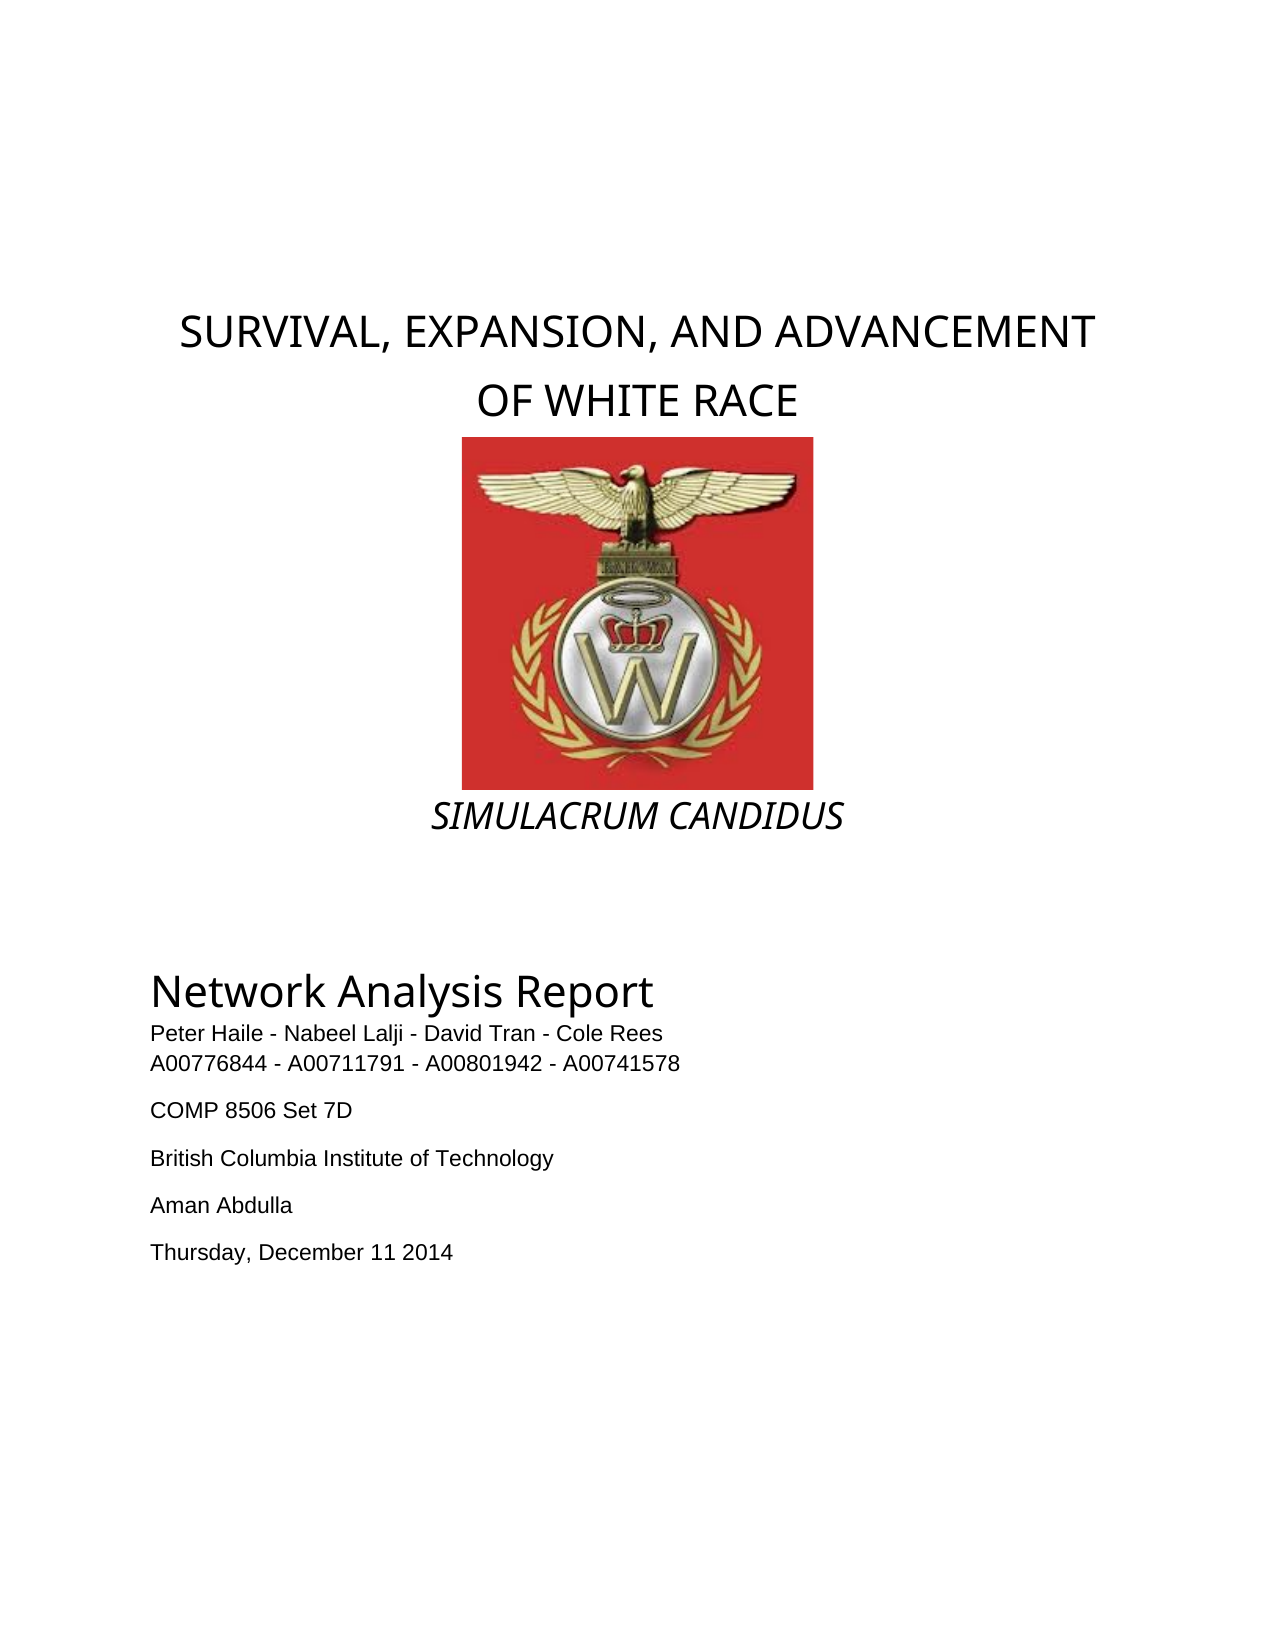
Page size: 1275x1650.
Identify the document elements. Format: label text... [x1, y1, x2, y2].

text Peter Haile - Nabeel Lalji - David Tran - Cole Rees [150, 1020, 1125, 1046]
title SIMULACRUM CANDIDUS [150, 789, 1125, 841]
text British Columbia Institute of Technology [150, 1145, 1125, 1171]
text Aman Abdulla [150, 1192, 1125, 1218]
text Thursday, December 11 2014 [150, 1239, 1125, 1265]
text A00776844 - A00711791 - A00801942 - A00741578 [150, 1050, 1125, 1077]
picture [461, 437, 814, 790]
text SURVIVAL, EXPANSION, AND ADVANCEMENT OF WHITE RACE [150, 301, 1125, 429]
text COMP 8506 Set 7D [150, 1097, 1125, 1124]
title Network Analysis Report [150, 961, 1125, 1020]
